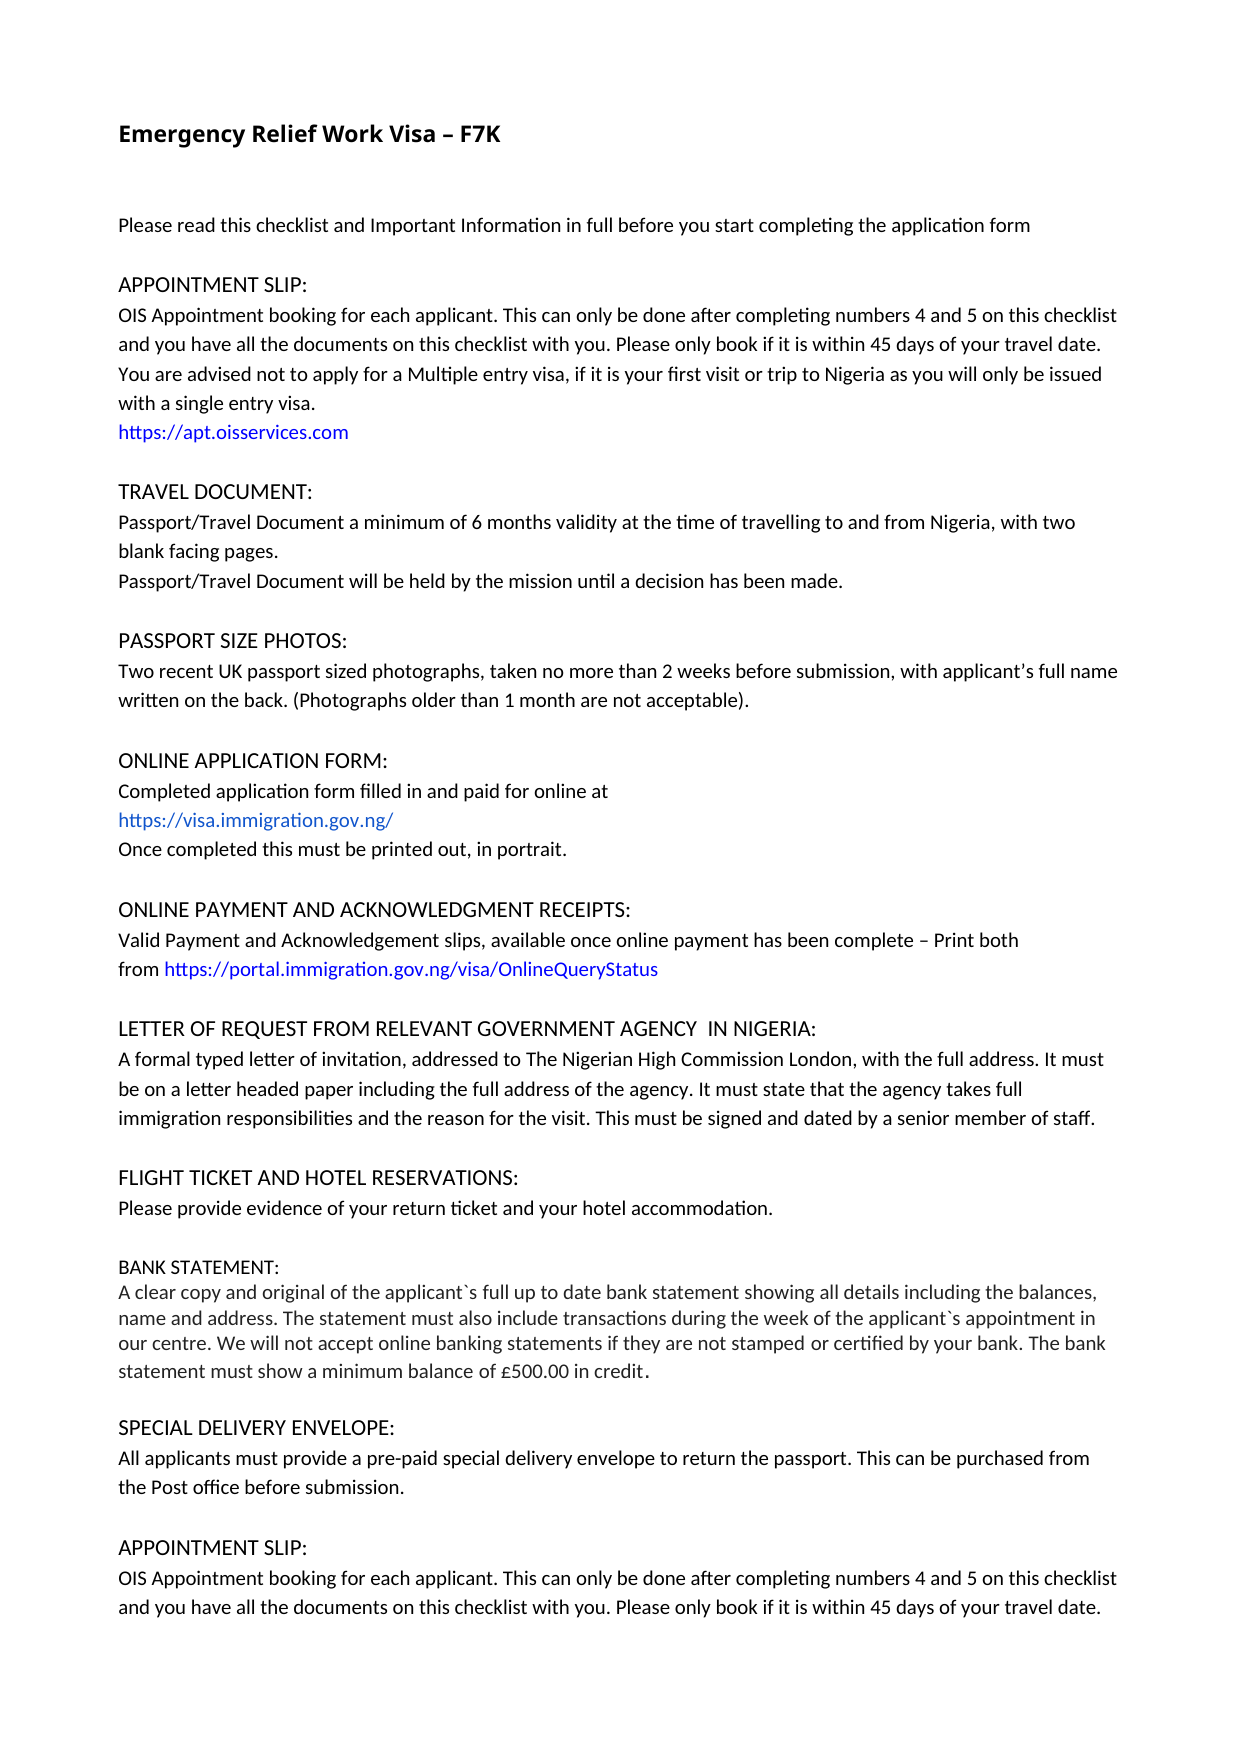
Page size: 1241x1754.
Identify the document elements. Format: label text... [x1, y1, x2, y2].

text TRAVEL DOCUMENT: [118, 477, 1122, 505]
text Passport/Travel Document a minimum of 6 months validity at the time of travelling to and from Nigeria, with two blank facing pages. [118, 509, 1122, 564]
text LETTER OF REQUEST FROM RELEVANT GOVERNMENT AGENCY IN NIGERIA: [118, 1014, 1122, 1042]
text PASSPORT SIZE PHOTOS: [118, 626, 1122, 654]
text Two recent UK passport sized photographs, taken no more than 2 weeks before submission, with applicant’s full name written on the back. (Photographs older than 1 month are not acceptable). [118, 658, 1122, 713]
text A clear copy and original of the applicant`s full up to date bank statement showing all details including the balances, name and address. The statement must also include transactions during the week of the applicant`s appointment in our centre. We will not accept online banking statements if they are not stamped or certified by your bank. The bank statement must show a minimum balance of £500.00 in credit. [118, 1279, 1122, 1384]
text A formal typed letter of invitation, addressed to The Nigerian High Commission London, with the full address. It must be on a letter headed paper including the full address of the agency. It must state that the agency takes full immigration responsibilities and the reason for the visit. This must be signed and dated by a senior member of staff. [118, 1047, 1122, 1130]
text FLIGHT TICKET AND HOTEL RESERVATIONS: [118, 1163, 1122, 1191]
text Please read this checklist and Important Information in full before you start completing the application form [118, 212, 1122, 237]
text BANK STATEMENT: [118, 1254, 1122, 1279]
text Completed application form filled in and paid for online at [118, 778, 1122, 803]
text Emergency Relief Work Visa – F7K [118, 118, 1122, 149]
text SPECIAL DELIVERY ENVELOPE: [118, 1413, 1122, 1441]
text APPOINTMENT SLIP: [118, 270, 1122, 298]
text Valid Payment and Acknowledgement slips, available once online payment has been complete – Print both from https://portal.immigration.gov.ng/visa/OnlineQueryStatus [118, 927, 1122, 982]
text OIS Appointment booking for each applicant. This can only be done after completing numbers 4 and 5 on this checklist and you have all the documents on this checklist with you. Please only book if it is within 45 days of your travel date. [118, 302, 1122, 357]
text ONLINE PAYMENT AND ACKNOWLEDGMENT RECEIPTS: [118, 895, 1122, 923]
text Passport/Travel Document will be held by the mission until a decision has been made. [118, 568, 1122, 593]
text You are advised not to apply for a Multiple entry visa, if it is your first visit or trip to Nigeria as you will only be issued with a single entry visa. [118, 361, 1122, 415]
text Please provide evidence of your return ticket and your hotel accommodation. [118, 1196, 1122, 1221]
text ONLINE APPLICATION FORM: [118, 746, 1122, 774]
text APPOINTMENT SLIP: [118, 1533, 1122, 1561]
text https://apt.oisservices.com [118, 419, 1122, 444]
text OIS Appointment booking for each applicant. This can only be done after completing numbers 4 and 5 on this checklist and you have all the documents on this checklist with you. Please only book if it is within 45 days of your travel date. [118, 1565, 1122, 1619]
text All applicants must provide a pre-paid special delivery envelope to return the passport. This can be purchased from the Post office before submission. [118, 1445, 1122, 1500]
text Once completed this must be printed out, in portrait. [118, 836, 1122, 862]
text https://visa.immigration.gov.ng/ [118, 807, 1122, 833]
